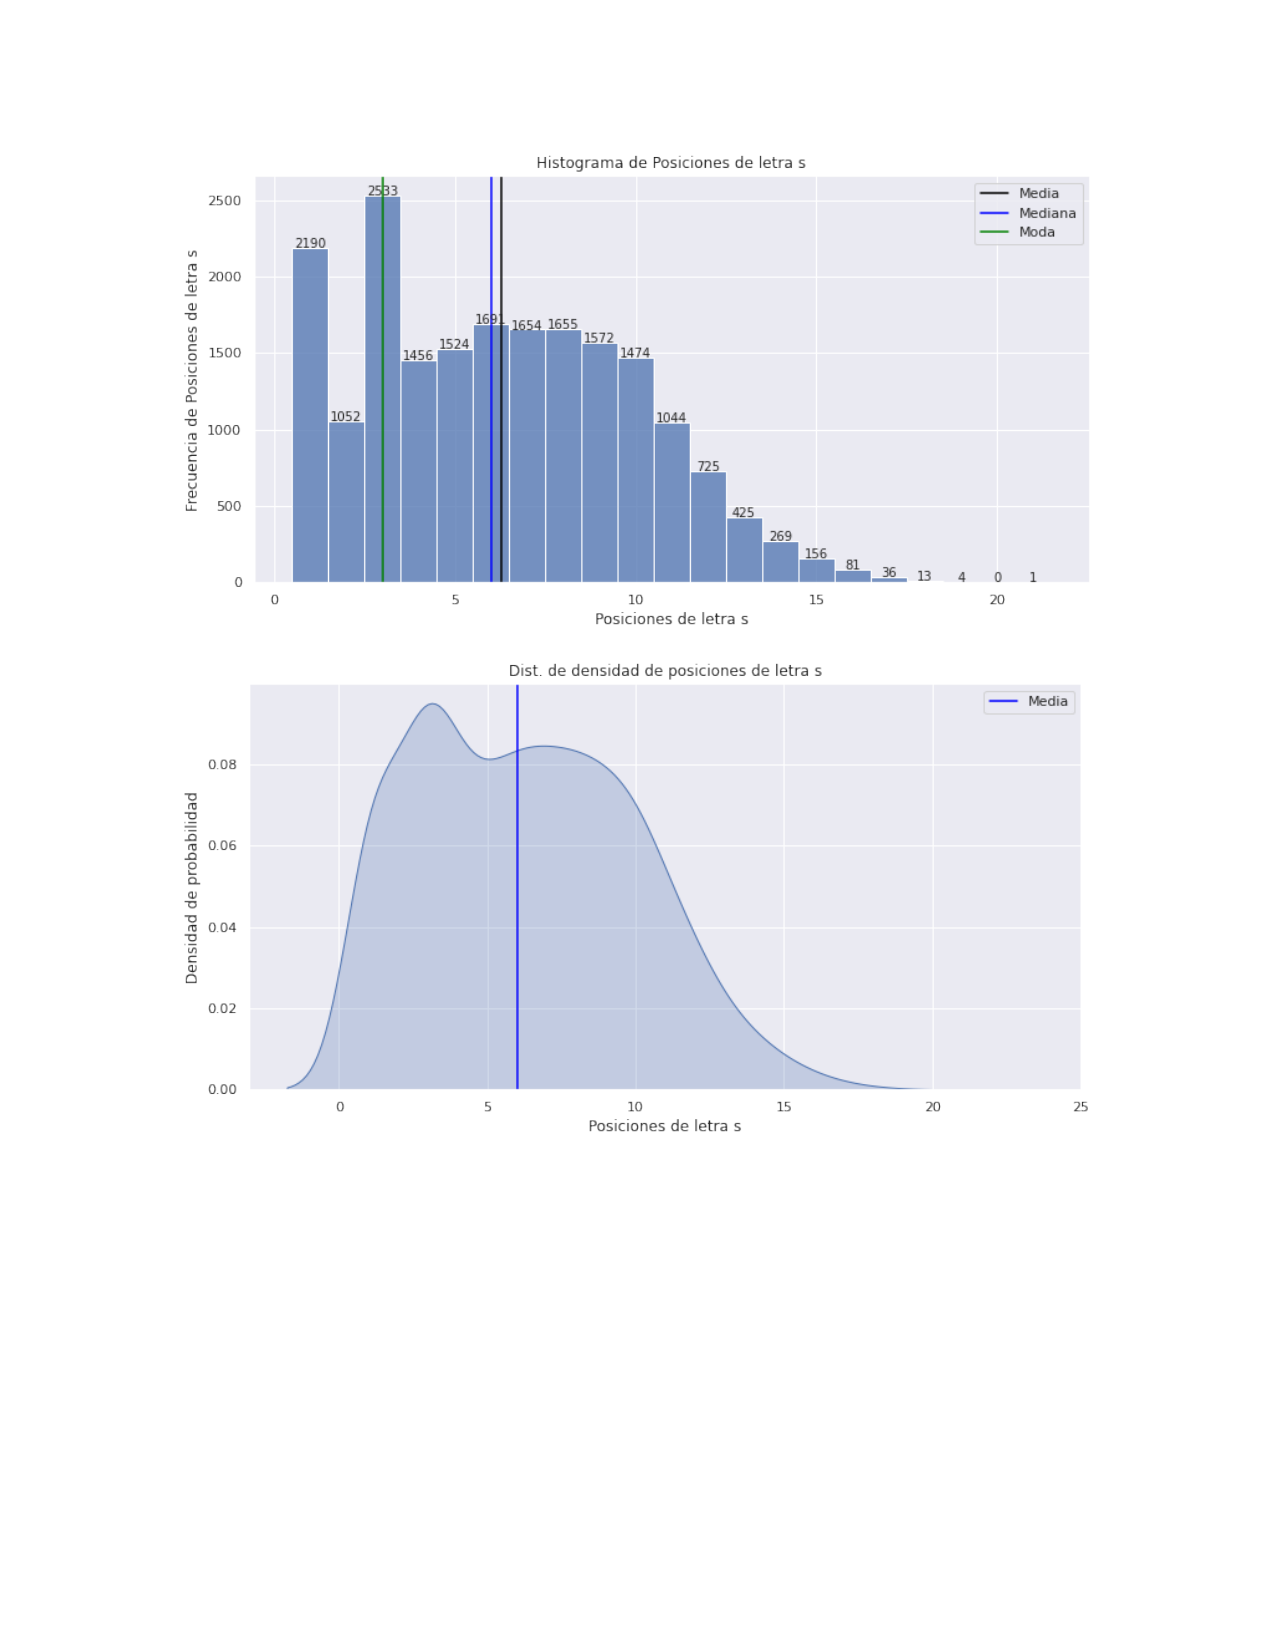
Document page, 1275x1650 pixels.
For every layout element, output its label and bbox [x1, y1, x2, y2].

picture [177, 147, 1098, 637]
picture [177, 655, 1098, 1144]
